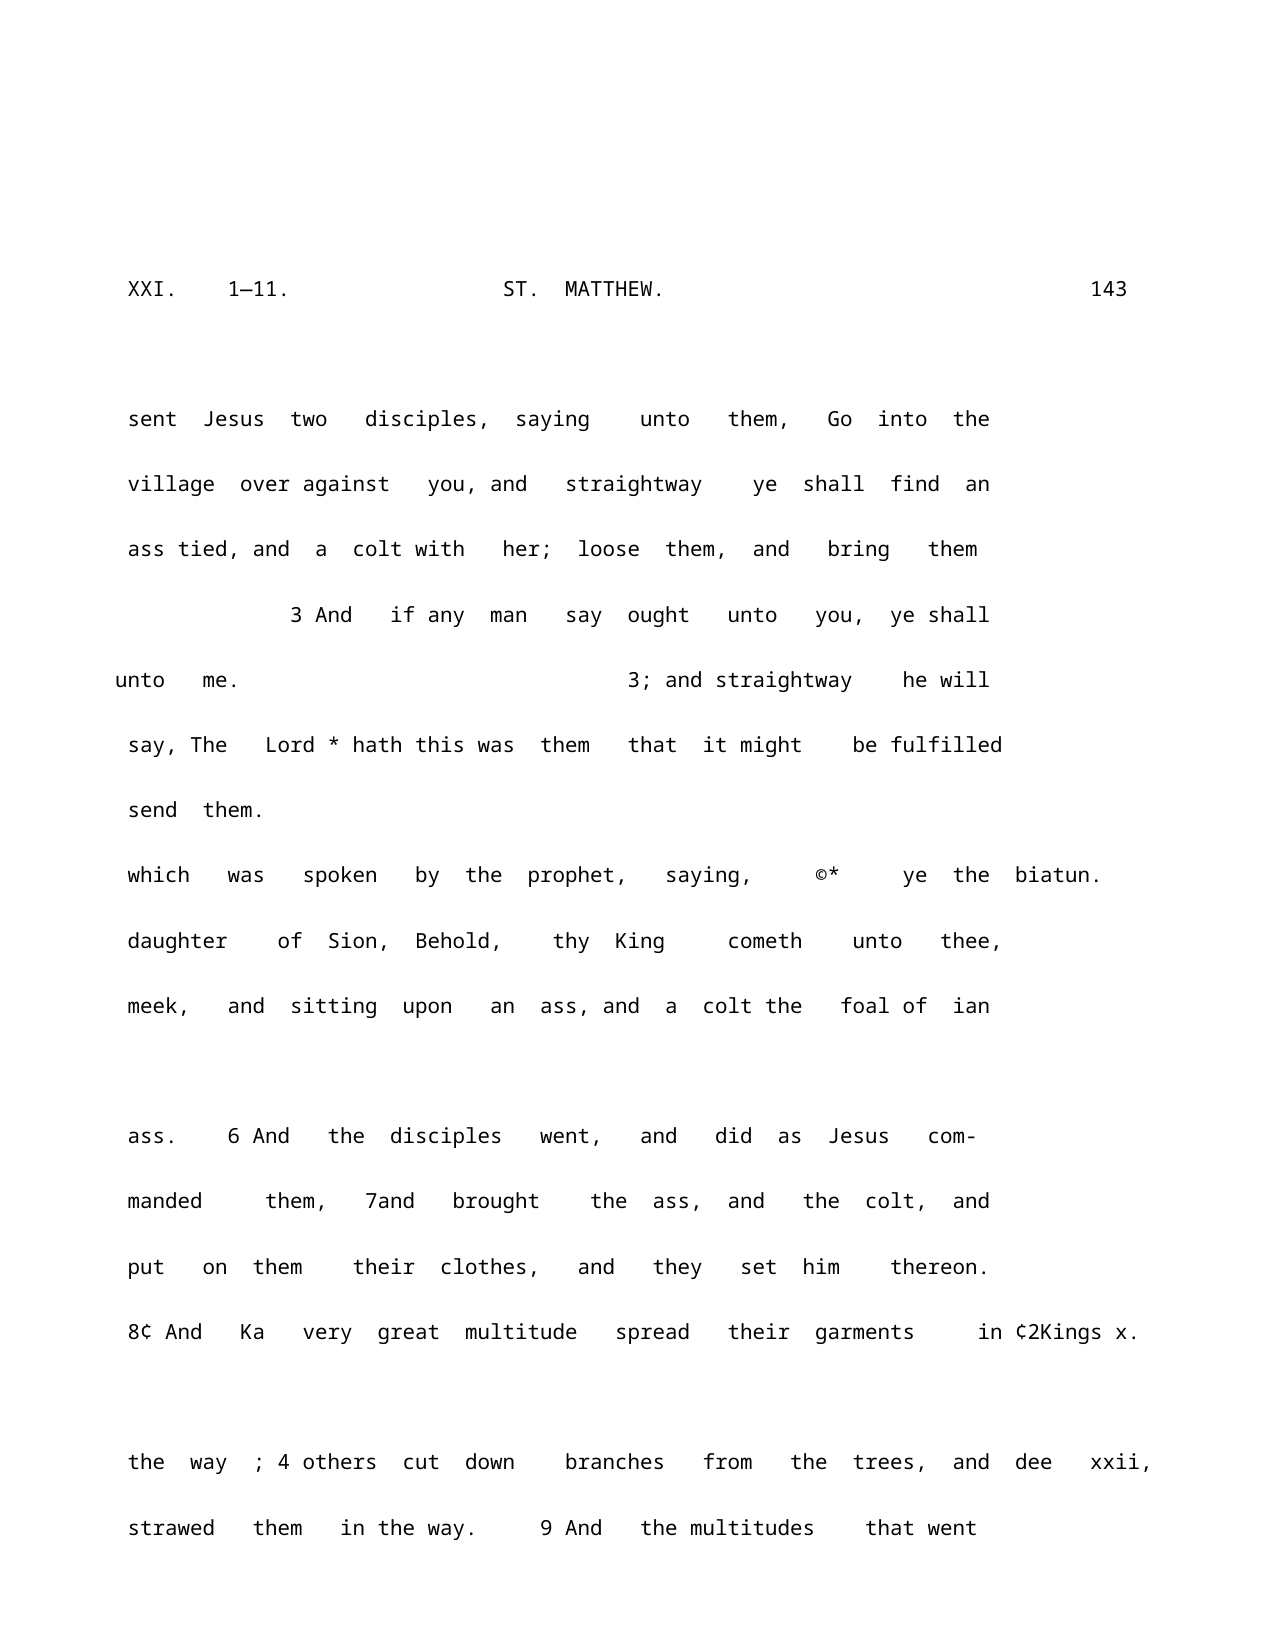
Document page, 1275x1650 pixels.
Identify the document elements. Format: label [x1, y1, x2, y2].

text [15, 15, 1260, 1606]
